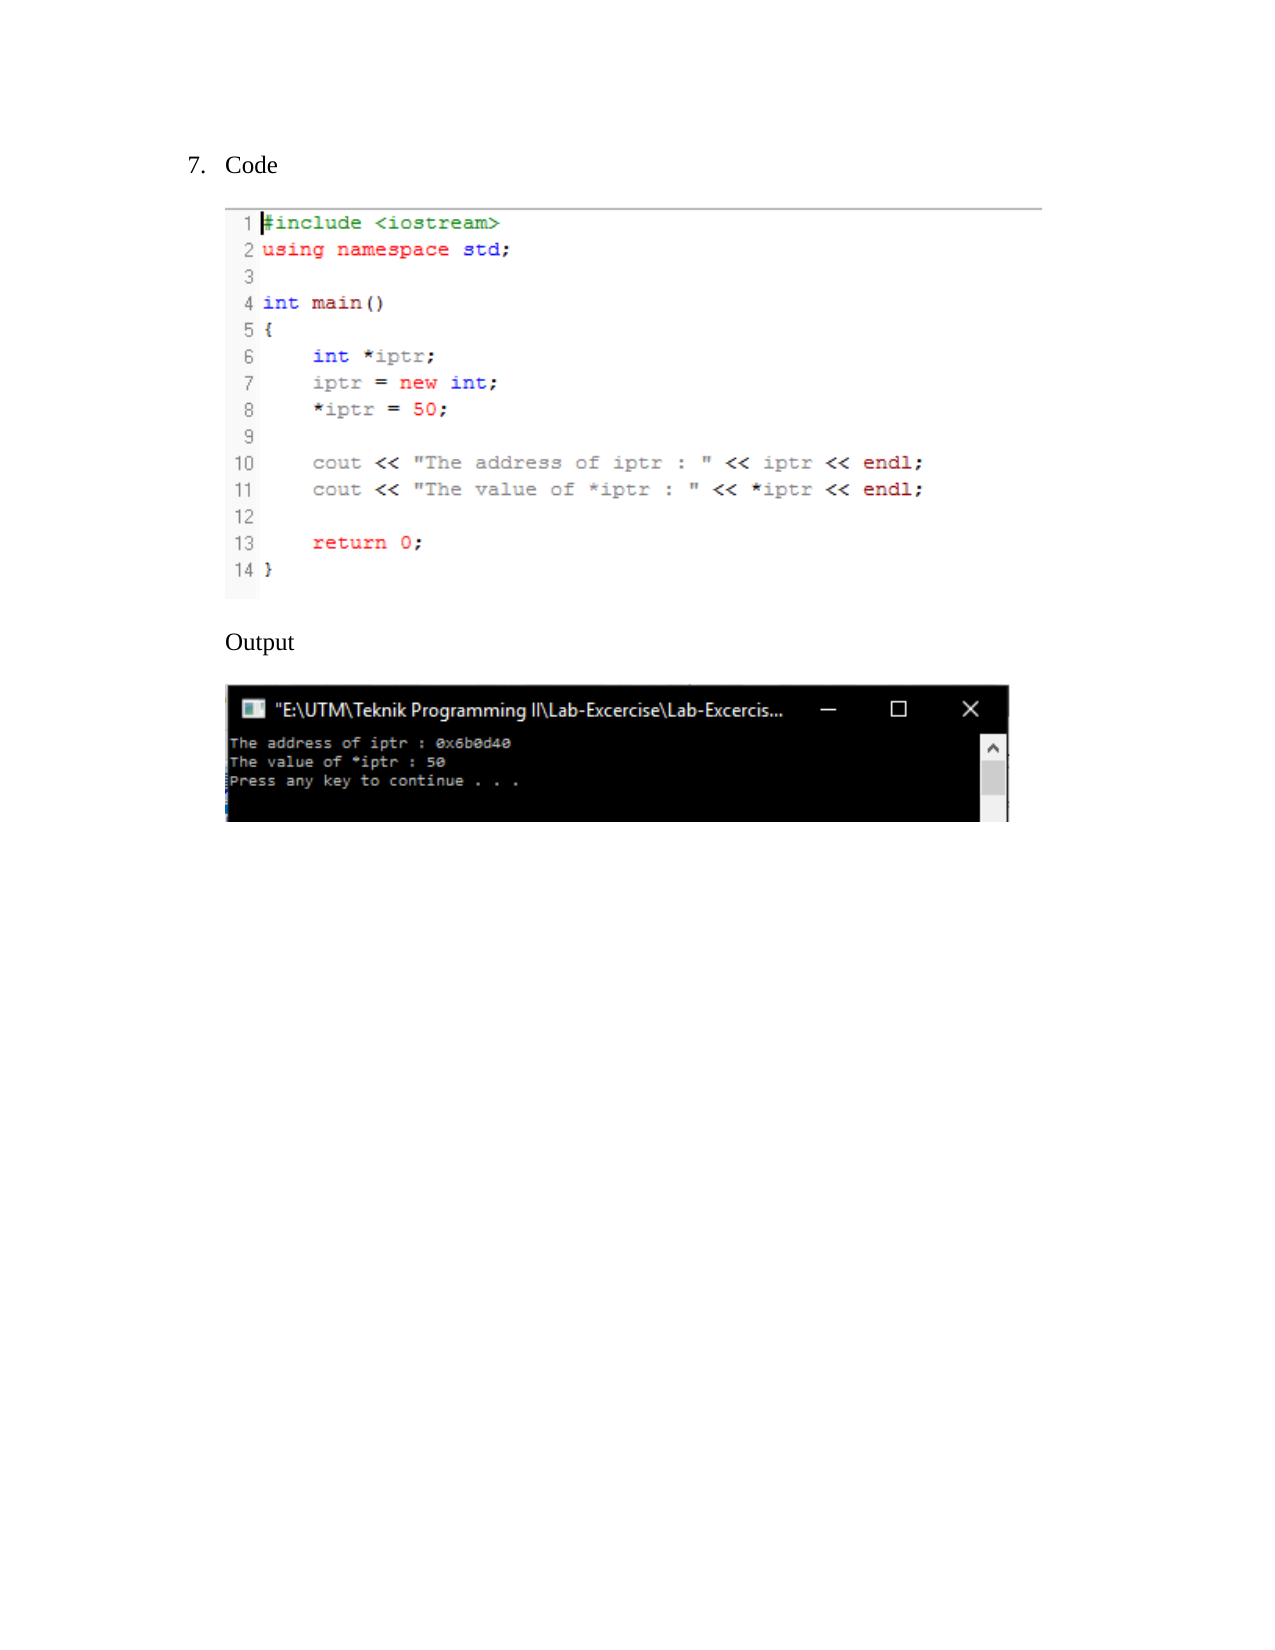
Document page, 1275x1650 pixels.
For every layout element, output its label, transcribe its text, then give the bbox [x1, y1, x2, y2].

picture [225, 684, 1010, 822]
list Code [187, 150, 1125, 179]
list Output [225, 627, 1125, 656]
picture [225, 207, 1043, 599]
